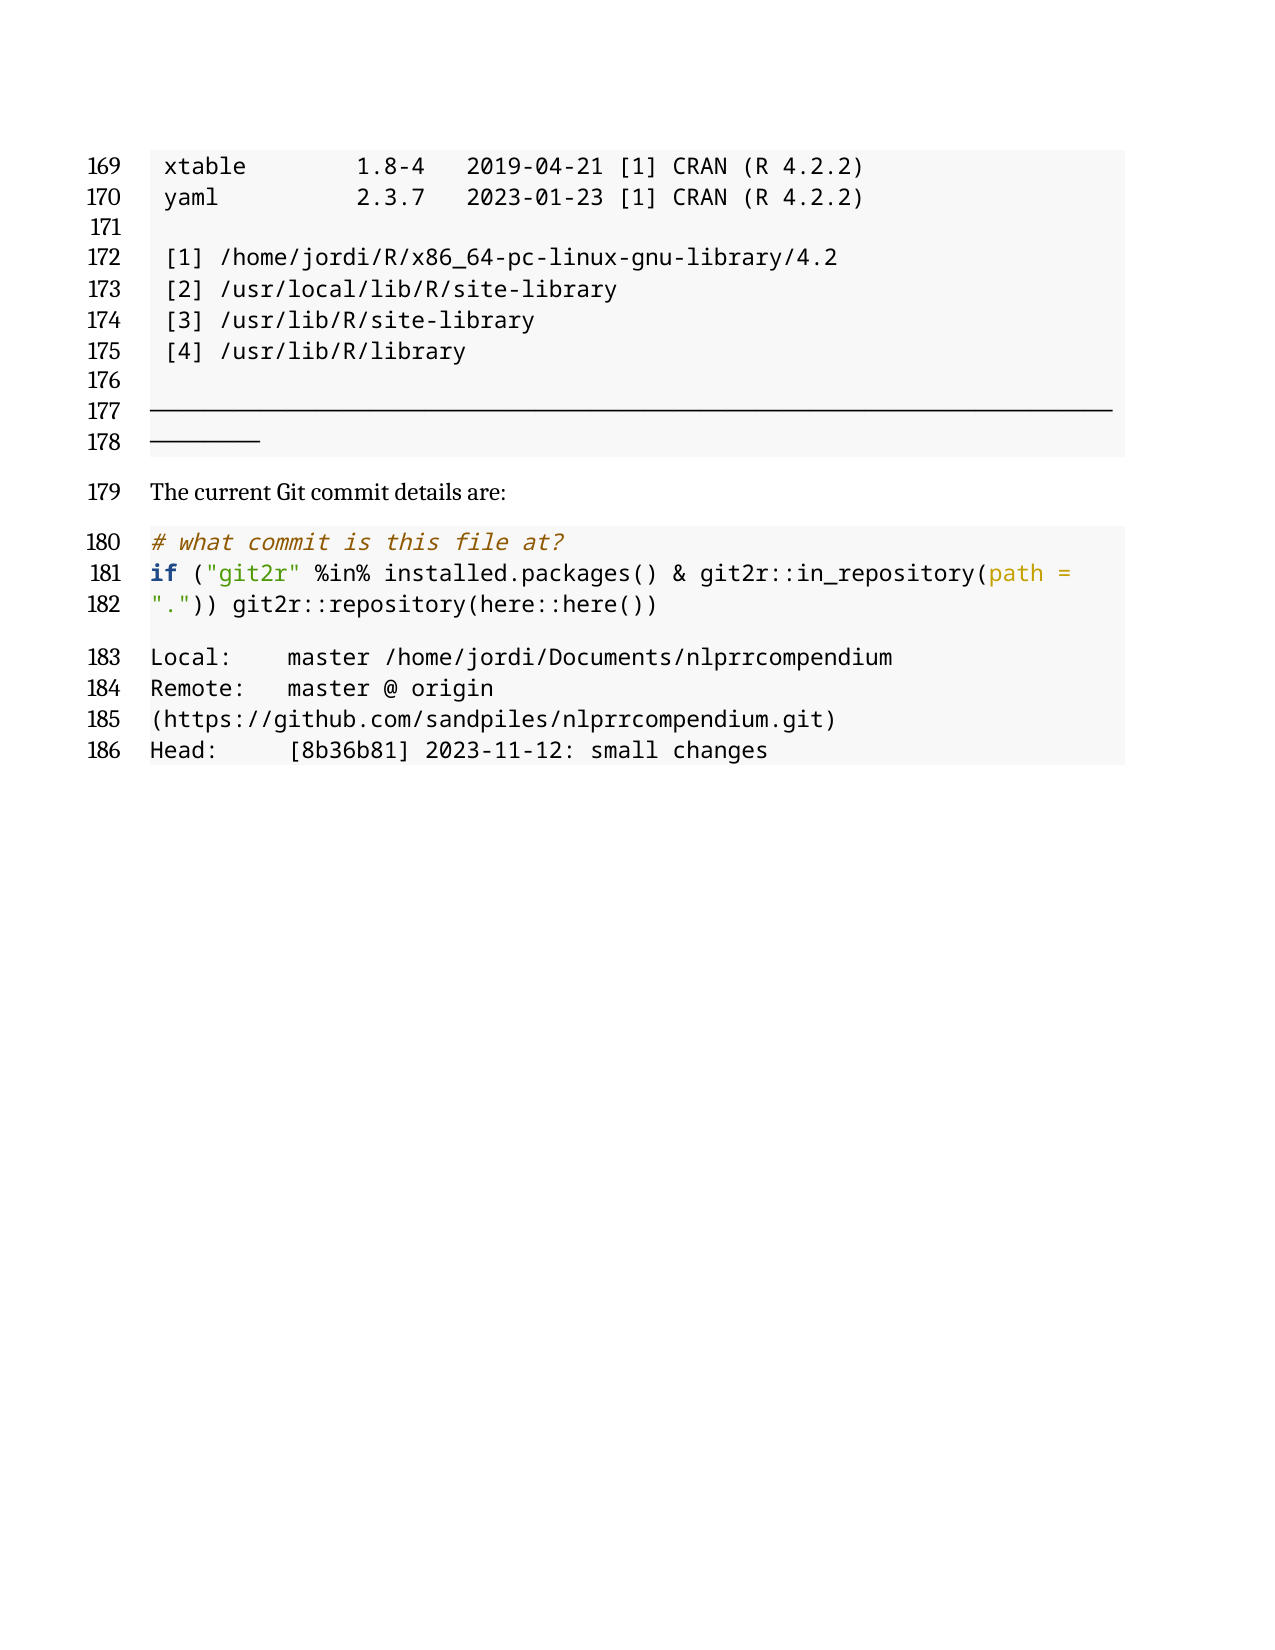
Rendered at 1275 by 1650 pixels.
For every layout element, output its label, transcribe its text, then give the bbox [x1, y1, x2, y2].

text # what commit is this file at? if ("git2r" %in% installed.packages() & git2r::in_repository(path = ".")) git2r::repository(here::here()) [562, 526, 1125, 619]
text The current Git commit details are: [150, 478, 1125, 507]
text Local: master /home/jordi/Documents/nlprrcompendium Remote: master @ origin (https://github.com/sandpiles/nlprrcompendium.git) Head: [8b36b81] 2023-11-12: small changes [150, 640, 1125, 765]
